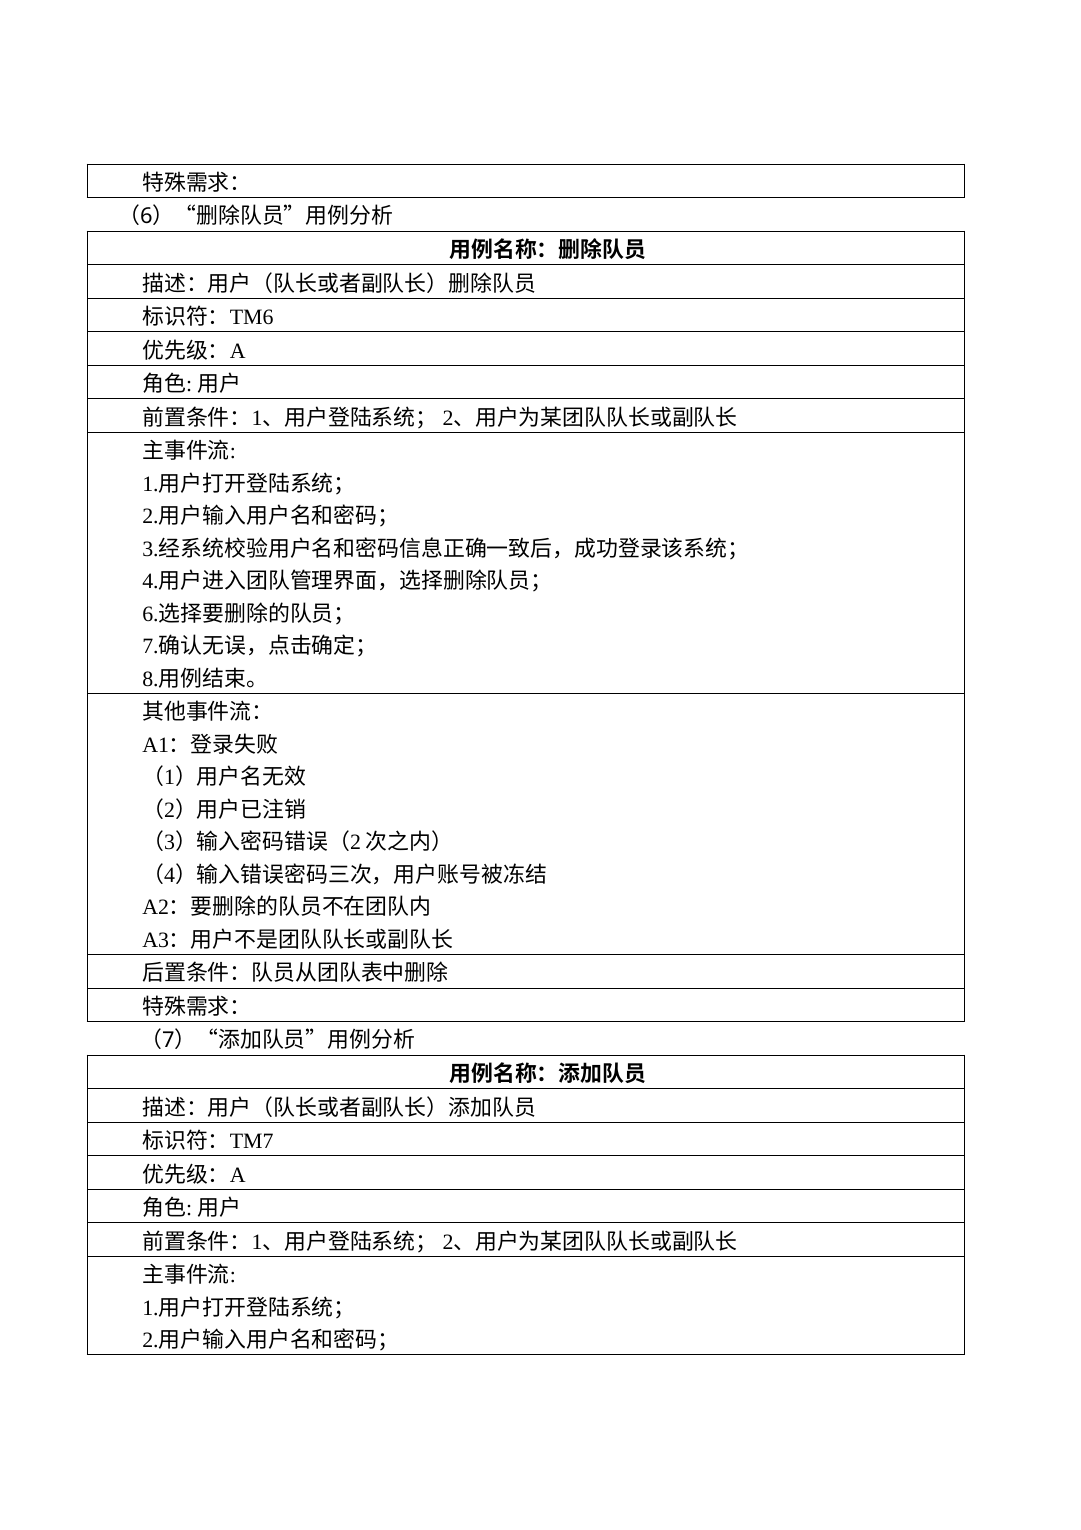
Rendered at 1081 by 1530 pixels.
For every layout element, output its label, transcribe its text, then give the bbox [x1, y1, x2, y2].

table_cell 前置条件：1、用户登陆系统； 2、用户为某团队队长或副队长 [88, 399, 964, 432]
table_cell 优先级：A [88, 1156, 964, 1189]
table_cell 角色: 用户 [88, 1190, 964, 1222]
table_header 用例名称：添加队员 [88, 1056, 964, 1088]
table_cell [88, 1257, 964, 1354]
table_cell 优先级：A [88, 332, 964, 365]
table_cell 描述：用户（队长或者副队长）删除队员 [88, 265, 964, 298]
table_cell 描述：用户（队长或者副队长）添加队员 [88, 1089, 964, 1122]
table_cell 其他事件流： A1：登录失败 （1）用户名无效 （2）用户已注销 （3）输入密码错误（2次之内） （4）输入错误密码三次，用户账号被冻结 A2：要删除的队员不在团队内 A3：用户不是团队队长或副队长 [88, 694, 964, 954]
table_cell 后置条件：队员从团队表中删除 [88, 955, 964, 987]
table_cell 特殊需求： [88, 165, 964, 197]
table_cell 前置条件：1、用户登陆系统； 2、用户为某团队队长或副队长 [88, 1223, 964, 1256]
table_cell 标识符：TM7 [88, 1123, 964, 1155]
table_cell 主事件流: 1.用户打开登陆系统； 2.用户输入用户名和密码； 3.经系统校验用户名和密码信息正确一致后，成功登录该系统； 4.用户进入团队管理界面，选择删除队员； 6.选择要删除的队员； 7.确认无误，点击确定； 8.用例结束。 [88, 433, 964, 693]
table_cell 角色: 用户 [88, 366, 964, 398]
table_header 用例名称：删除队员 [88, 232, 964, 264]
text （7）“添加队员”用例分析 [118, 1022, 933, 1054]
table_cell 特殊需求： [88, 989, 964, 1021]
table_cell 标识符：TM6 [88, 299, 964, 331]
text （6）“删除队员”用例分析 [118, 198, 933, 231]
